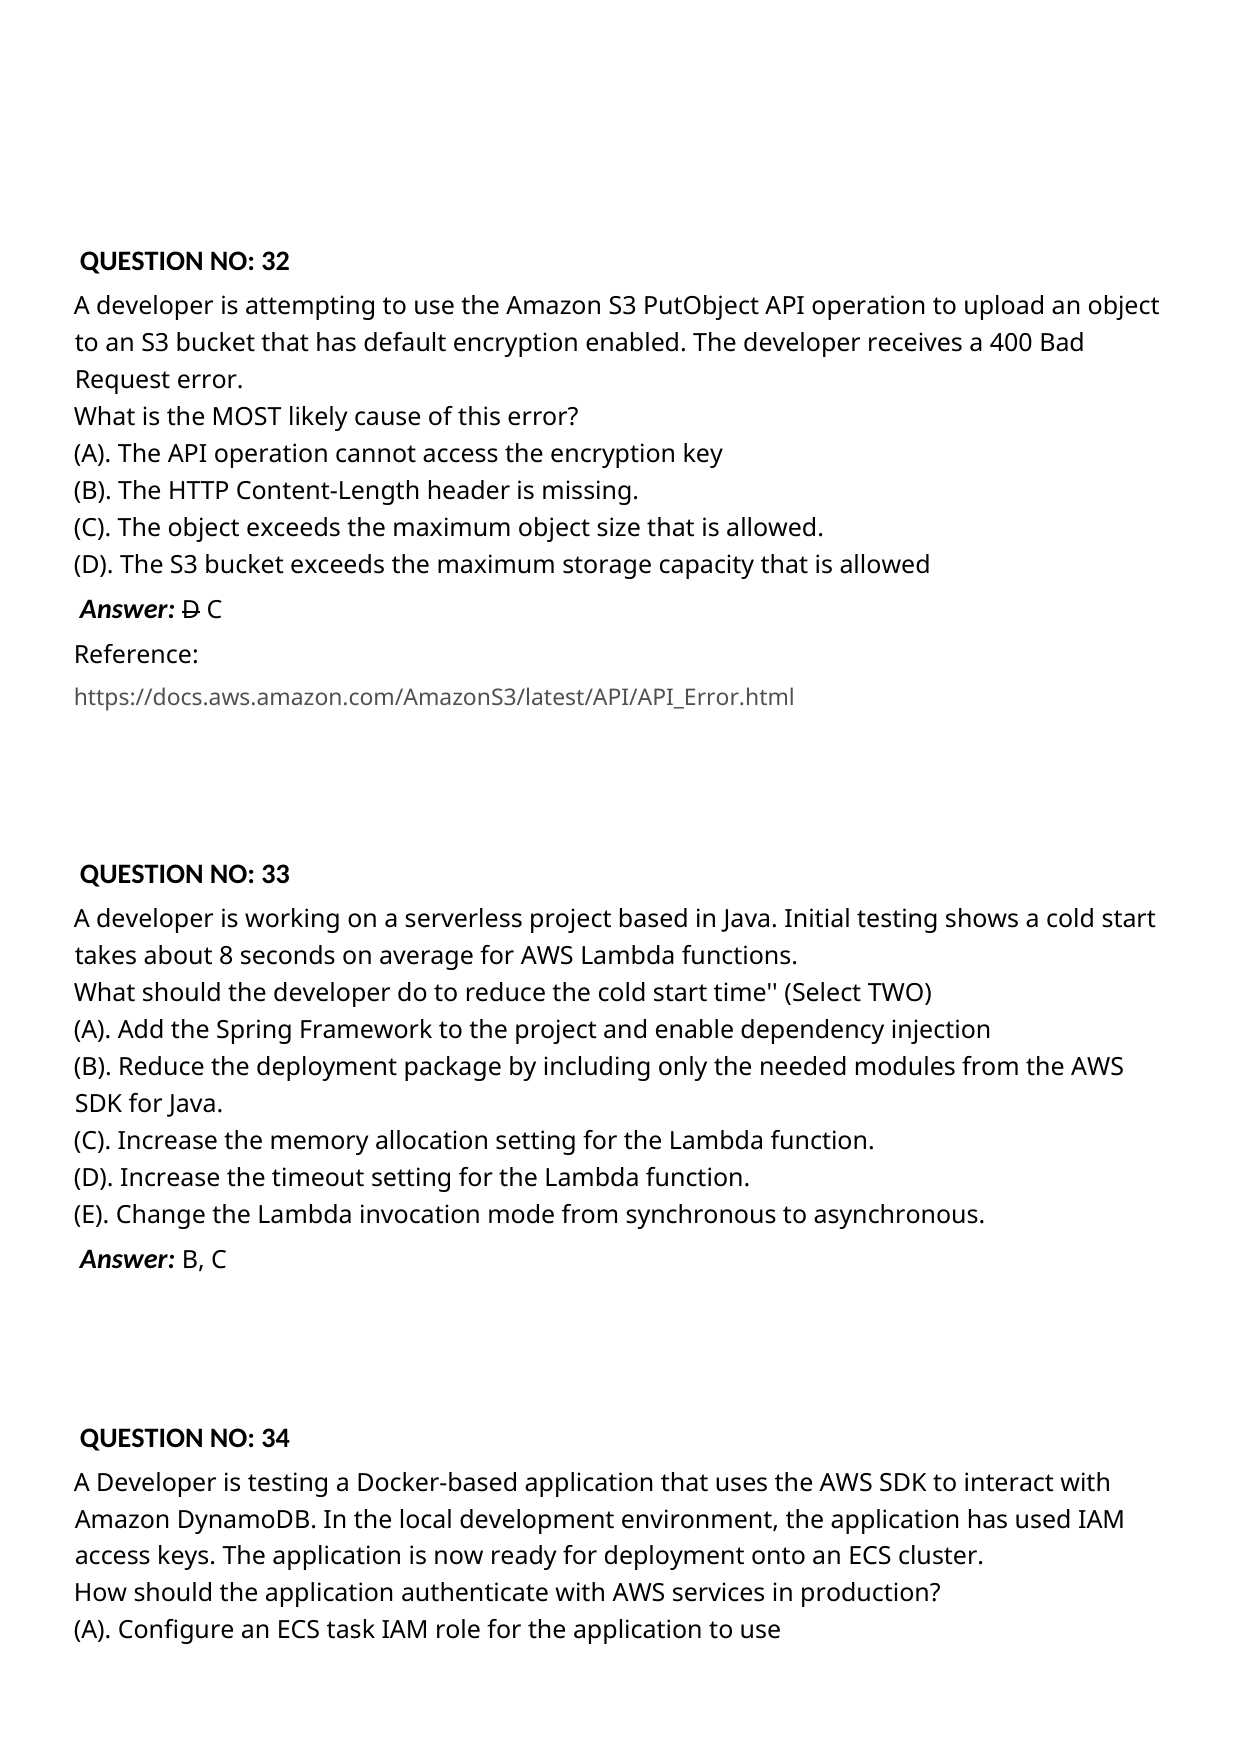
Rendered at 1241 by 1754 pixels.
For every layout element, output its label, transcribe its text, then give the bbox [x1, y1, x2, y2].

text QUESTION NO: 33 [73, 856, 954, 890]
text (D). The S3 bucket exceeds the maximum storage capacity that is allowed [73, 547, 954, 581]
text (A). The API operation cannot access the encryption key [73, 436, 798, 470]
text (A). Configure an ECS task IAM role for the application to use [73, 1612, 1164, 1646]
text (C). Increase the memory allocation setting for the Lambda function. [73, 1122, 1164, 1156]
text Answer: B, C [73, 1241, 998, 1276]
text Answer: D C [73, 591, 954, 626]
text (D). Increase the timeout setting for the Lambda function. [73, 1159, 1164, 1193]
text A developer is working on a serverless project based in Java. Initial testing shows a cold start takes about 8 seconds on average for AWS Lambda functions. [73, 901, 1164, 971]
text Reference: [73, 637, 954, 671]
text (B). Reduce the deployment package by including only the needed modules from the AWS SDK for Java. [73, 1048, 1164, 1119]
text QUESTION NO: 32 [73, 243, 343, 278]
text QUESTION NO: 34 [73, 1420, 998, 1454]
text How should the application authenticate with AWS services in production? [73, 1575, 1164, 1609]
text (C). The object exceeds the maximum object size that is allowed. [73, 510, 1164, 544]
text (E). Change the Lambda invocation mode from synchronous to asynchronous. [73, 1197, 998, 1231]
text (A). Add the Spring Framework to the project and enable dependency injection [73, 1011, 1164, 1046]
text A Developer is testing a Docker-based application that uses the AWS SDK to interact with Amazon DynamoDB. In the local development environment, the application has used IAM access keys. The application is now ready for deployment onto an ECS cluster. [73, 1464, 1164, 1572]
text A developer is attempting to use the Amazon S3 PutObject API operation to upload an object to an S3 bucket that has default encryption enabled. The developer receives a 400 Bad Request error. [73, 288, 1164, 396]
text What is the MOST likely cause of this error? [73, 399, 1164, 433]
text What should the developer do to reduce the cold start time'' (Select TWO) [73, 974, 1164, 1008]
text https://docs.aws.amazon.com/AmazonS3/latest/API/API_Error.html [73, 681, 954, 712]
text (B). The HTTP Content-Length header is missing. [73, 473, 798, 507]
